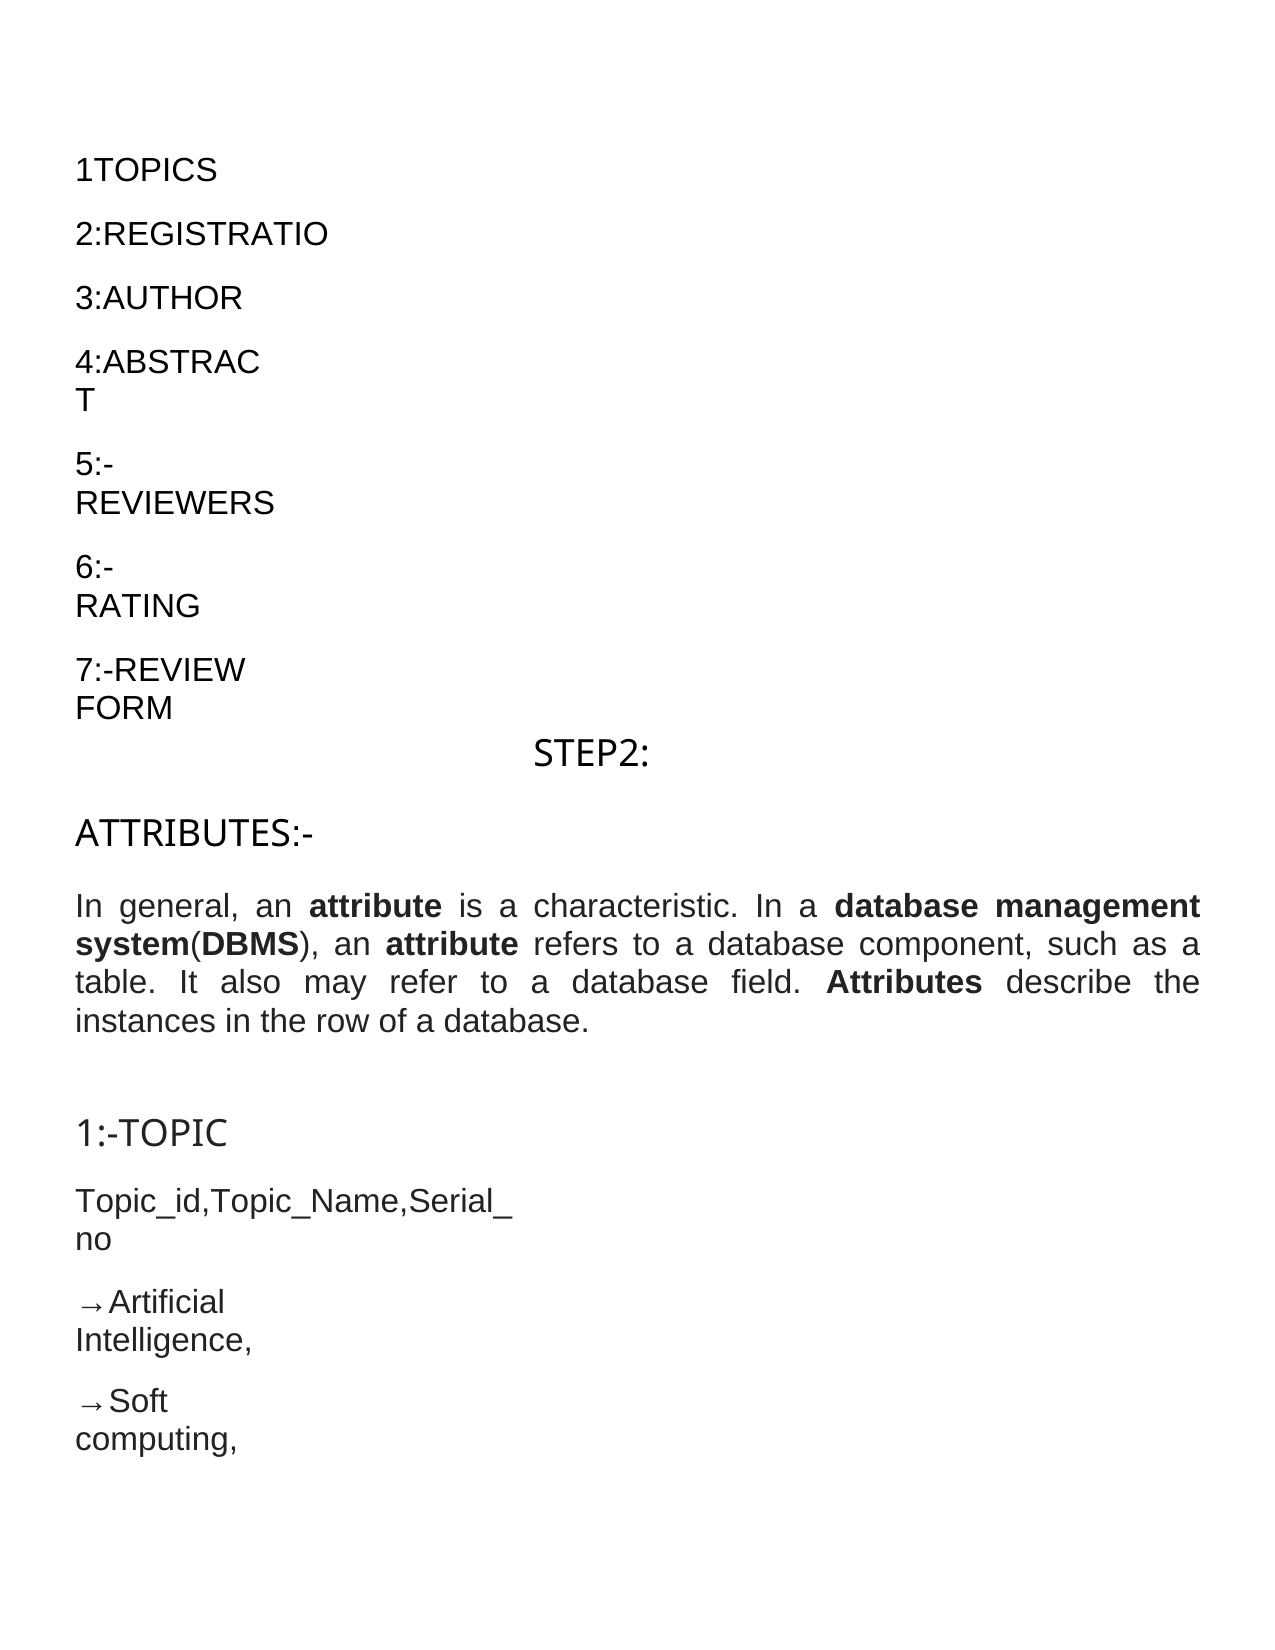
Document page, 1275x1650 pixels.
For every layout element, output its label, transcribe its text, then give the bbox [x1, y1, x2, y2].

text STEP2: [533, 726, 671, 777]
text 2:REGISTRATIO [75, 214, 331, 252]
text 4:ABSTRACT [75, 342, 264, 419]
text Topic_id,Topic_Name,Serial_no [75, 1181, 526, 1258]
text 1TOPICS [75, 150, 227, 188]
text →Soft computing, [75, 1381, 292, 1457]
text 7:-REVIEW FORM [75, 649, 316, 726]
text 6:-RATING [75, 547, 233, 624]
text In general, an attribute is a characteristic. In a database management system(DBMS), an attribute refers to a database component, such as a table. It also may refer to a database field. Attributes describe the instances in the row of a database. [75, 886, 1201, 1039]
text →Artificial Intelligence, [75, 1282, 342, 1359]
text 5:-REVIEWERS [75, 444, 280, 521]
text 1:-TOPIC [75, 1106, 233, 1157]
text ATTRIBUTES:- [75, 806, 318, 857]
text 3:AUTHOR [75, 278, 259, 316]
